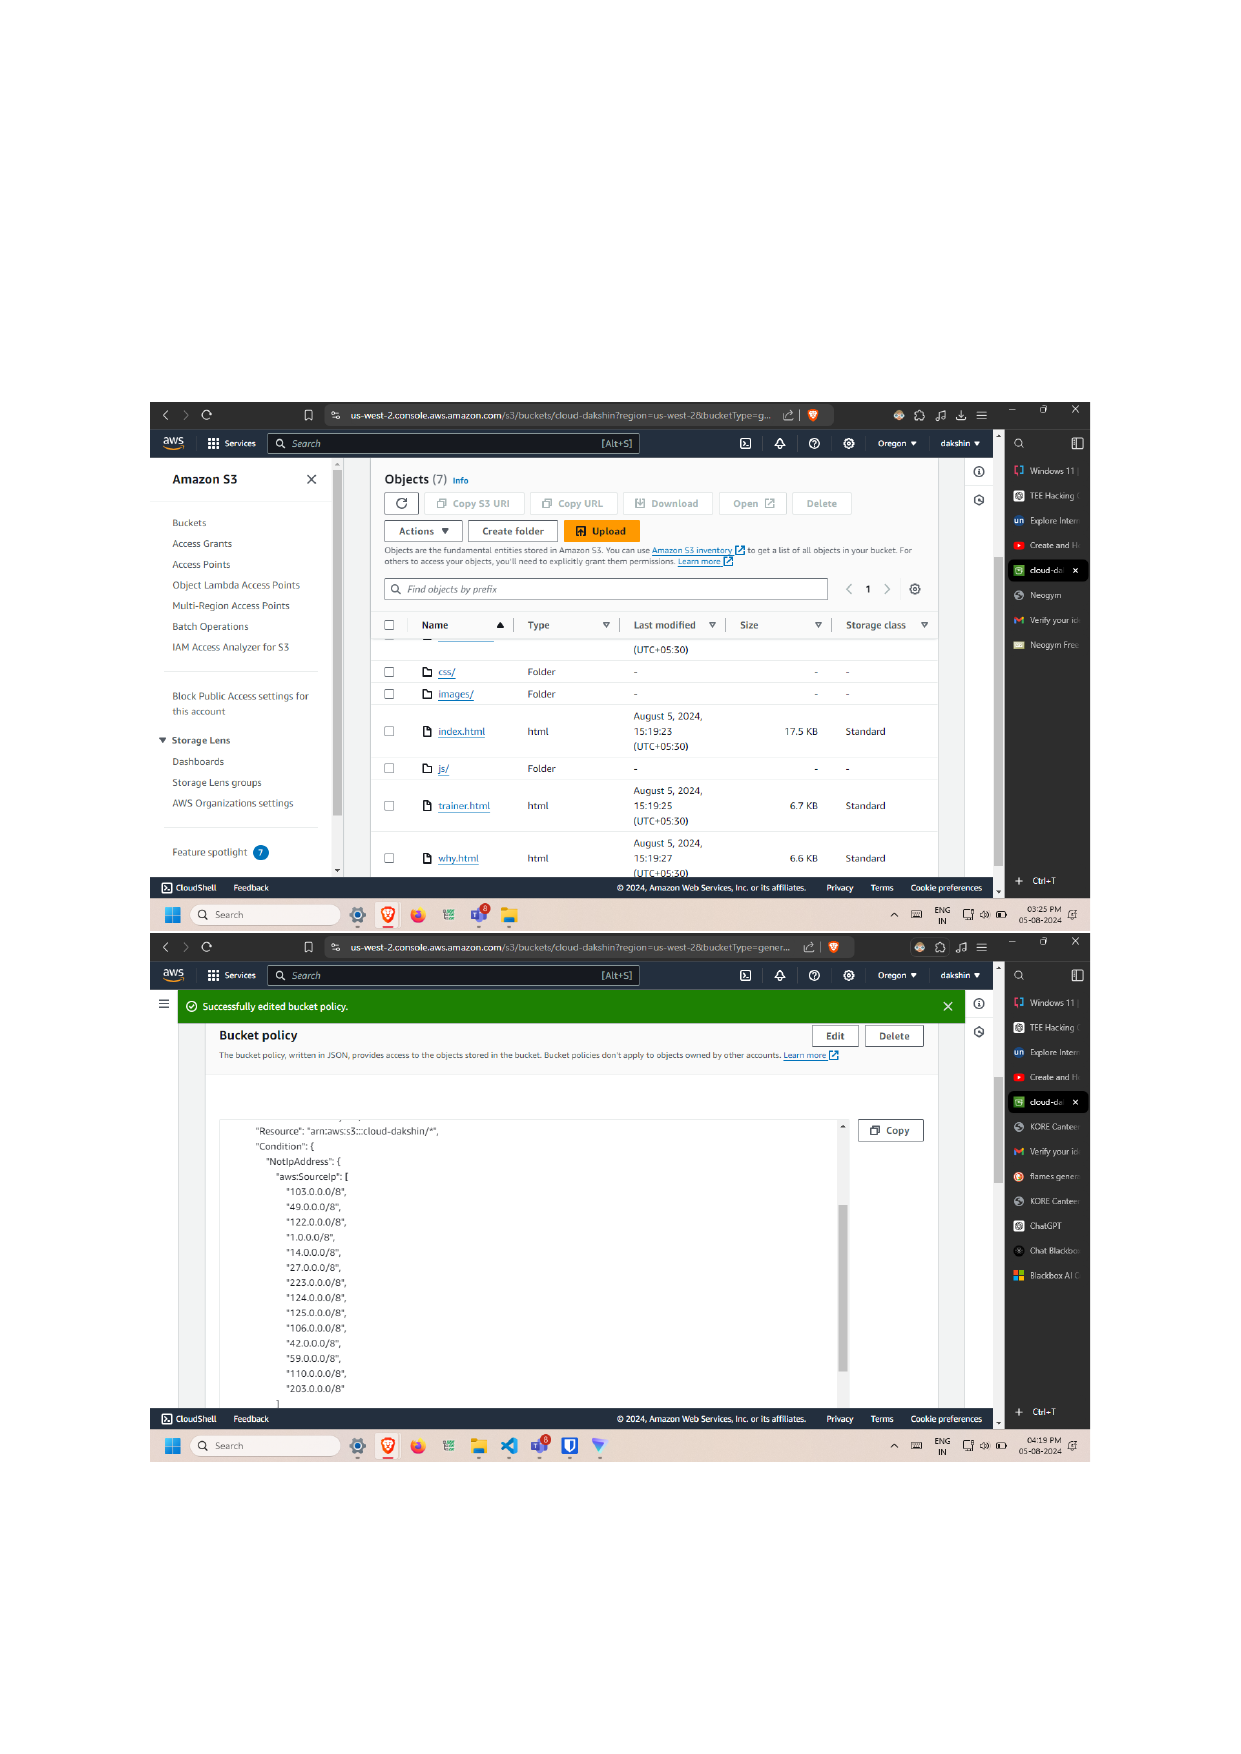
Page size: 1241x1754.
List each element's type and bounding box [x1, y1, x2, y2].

picture [150, 933, 1091, 1462]
picture [150, 402, 1091, 931]
